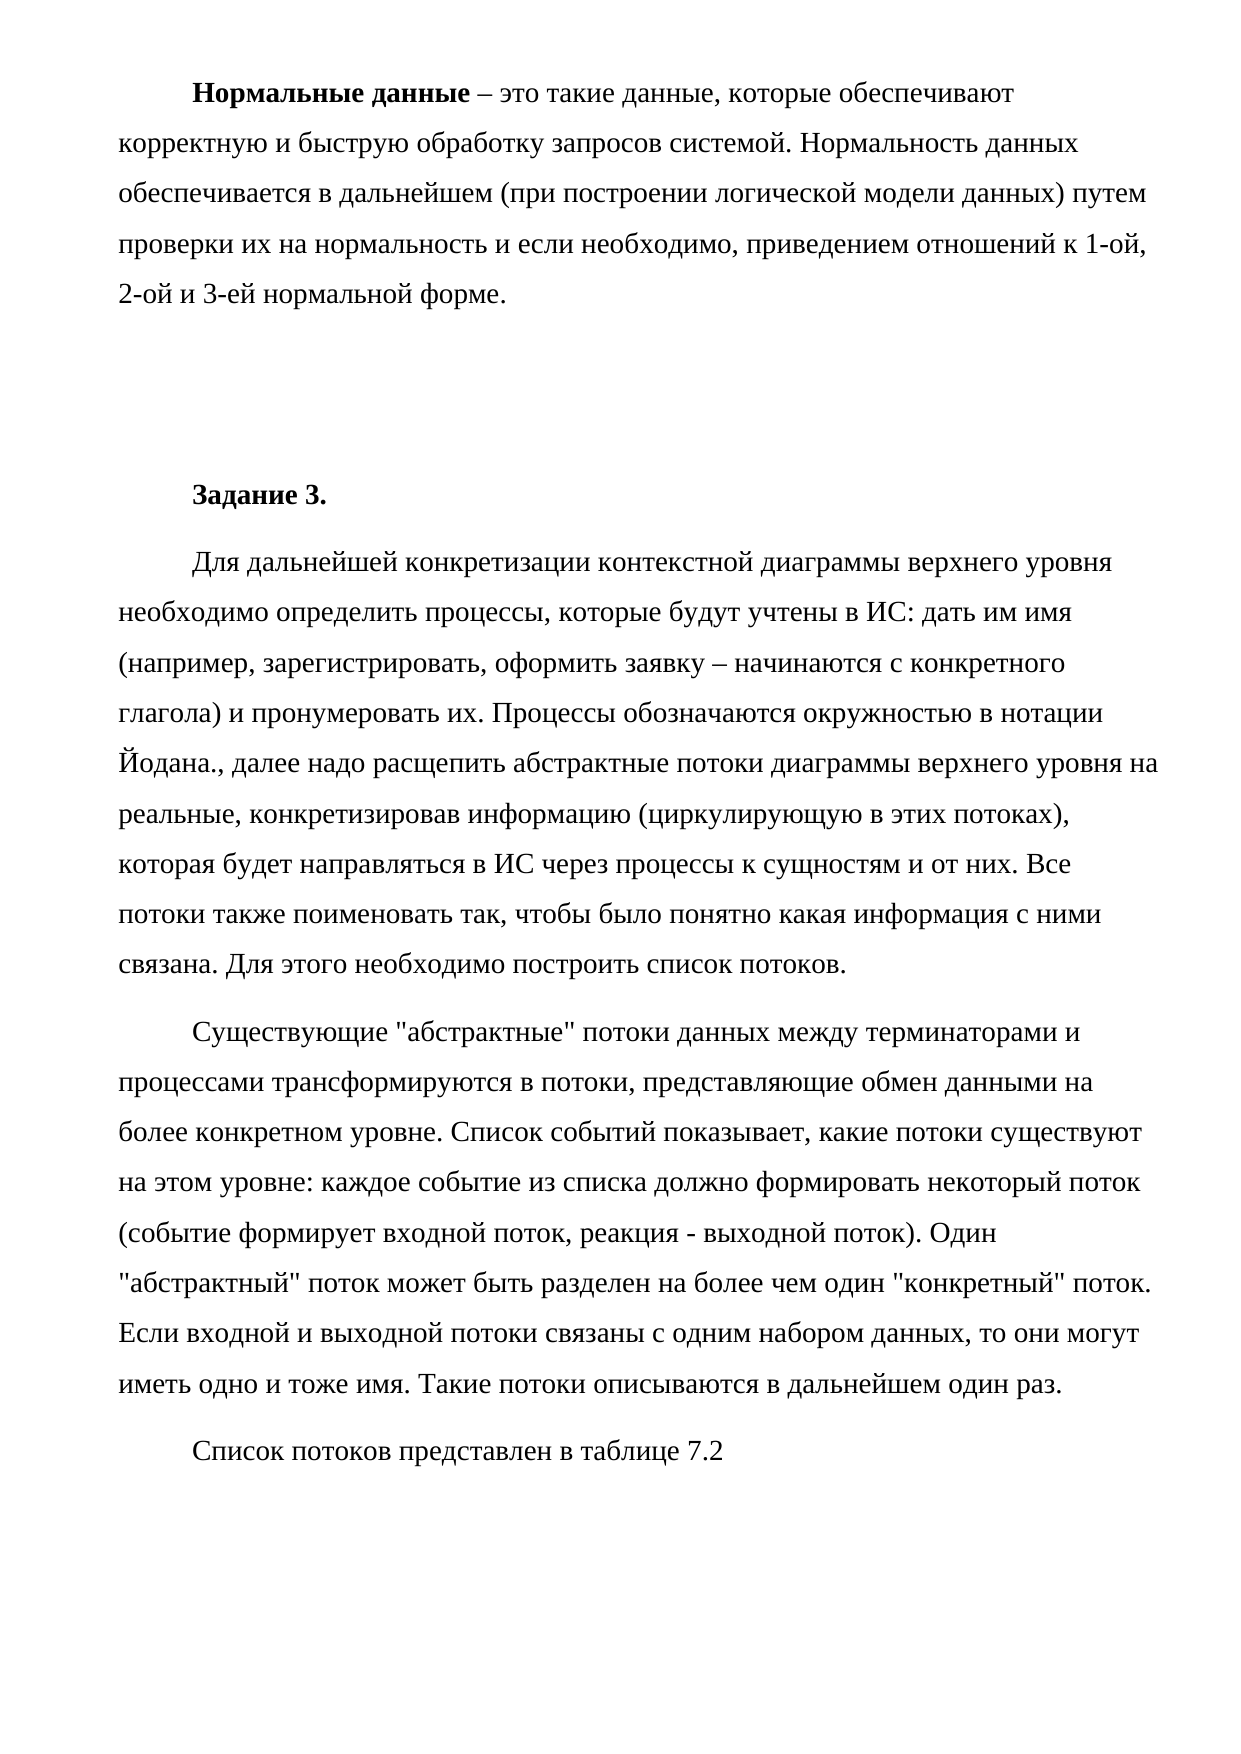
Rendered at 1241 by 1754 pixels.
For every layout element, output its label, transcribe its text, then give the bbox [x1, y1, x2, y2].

text Для дальнейшей конкретизации контекстной диаграммы верхнего уровня необходимо определить процессы, которые будут учтены в ИС: дать им имя (например, зарегистрировать, оформить заявку – начинаются с конкретного глагола) и пронумеровать их. Процессы обозначаются окружностью в нотации Йодана., далее надо расщепить абстрактные потоки диаграммы верхнего уровня на реальные, конкретизировав информацию (циркулирующую в этих потоках), которая будет направляться в ИС через процессы к сущностям и от них. Все потоки также поименовать так, чтобы было понятно какая информация с ними связана. Для этого необходимо построить список потоков. [118, 544, 1165, 980]
text Существующие "абстрактные" потоки данных между терминаторами и процессами трансформируются в потоки, представляющие обмен данными на более конкретном уровне. Список событий показывает, какие потоки существуют на этом уровне: каждое событие из списка должно формировать некоторый поток (событие формирует входной поток, реакция - выходной поток). Один "абстрактный" поток может быть разделен на более чем один "конкретный" поток. Если входной и выходной потоки связаны с одним набором данных, то они могут иметь одно и тоже имя. Такие потоки описываются в дальнейшем один раз. [118, 1014, 1165, 1399]
text Задание 3. [118, 477, 1165, 511]
text Нормальные данные – это такие данные, которые обеспечивают корректную и быструю обработку запросов системой. Нормальность данных обеспечивается в дальнейшем (при построении логической модели данных) путем проверки их на нормальность и если необходимо, приведением отношений к 1-ой, 2-ой и 3-ей нормальной форме. [118, 75, 1165, 310]
text Список потоков представлен в таблице 7.2 [118, 1433, 1165, 1466]
